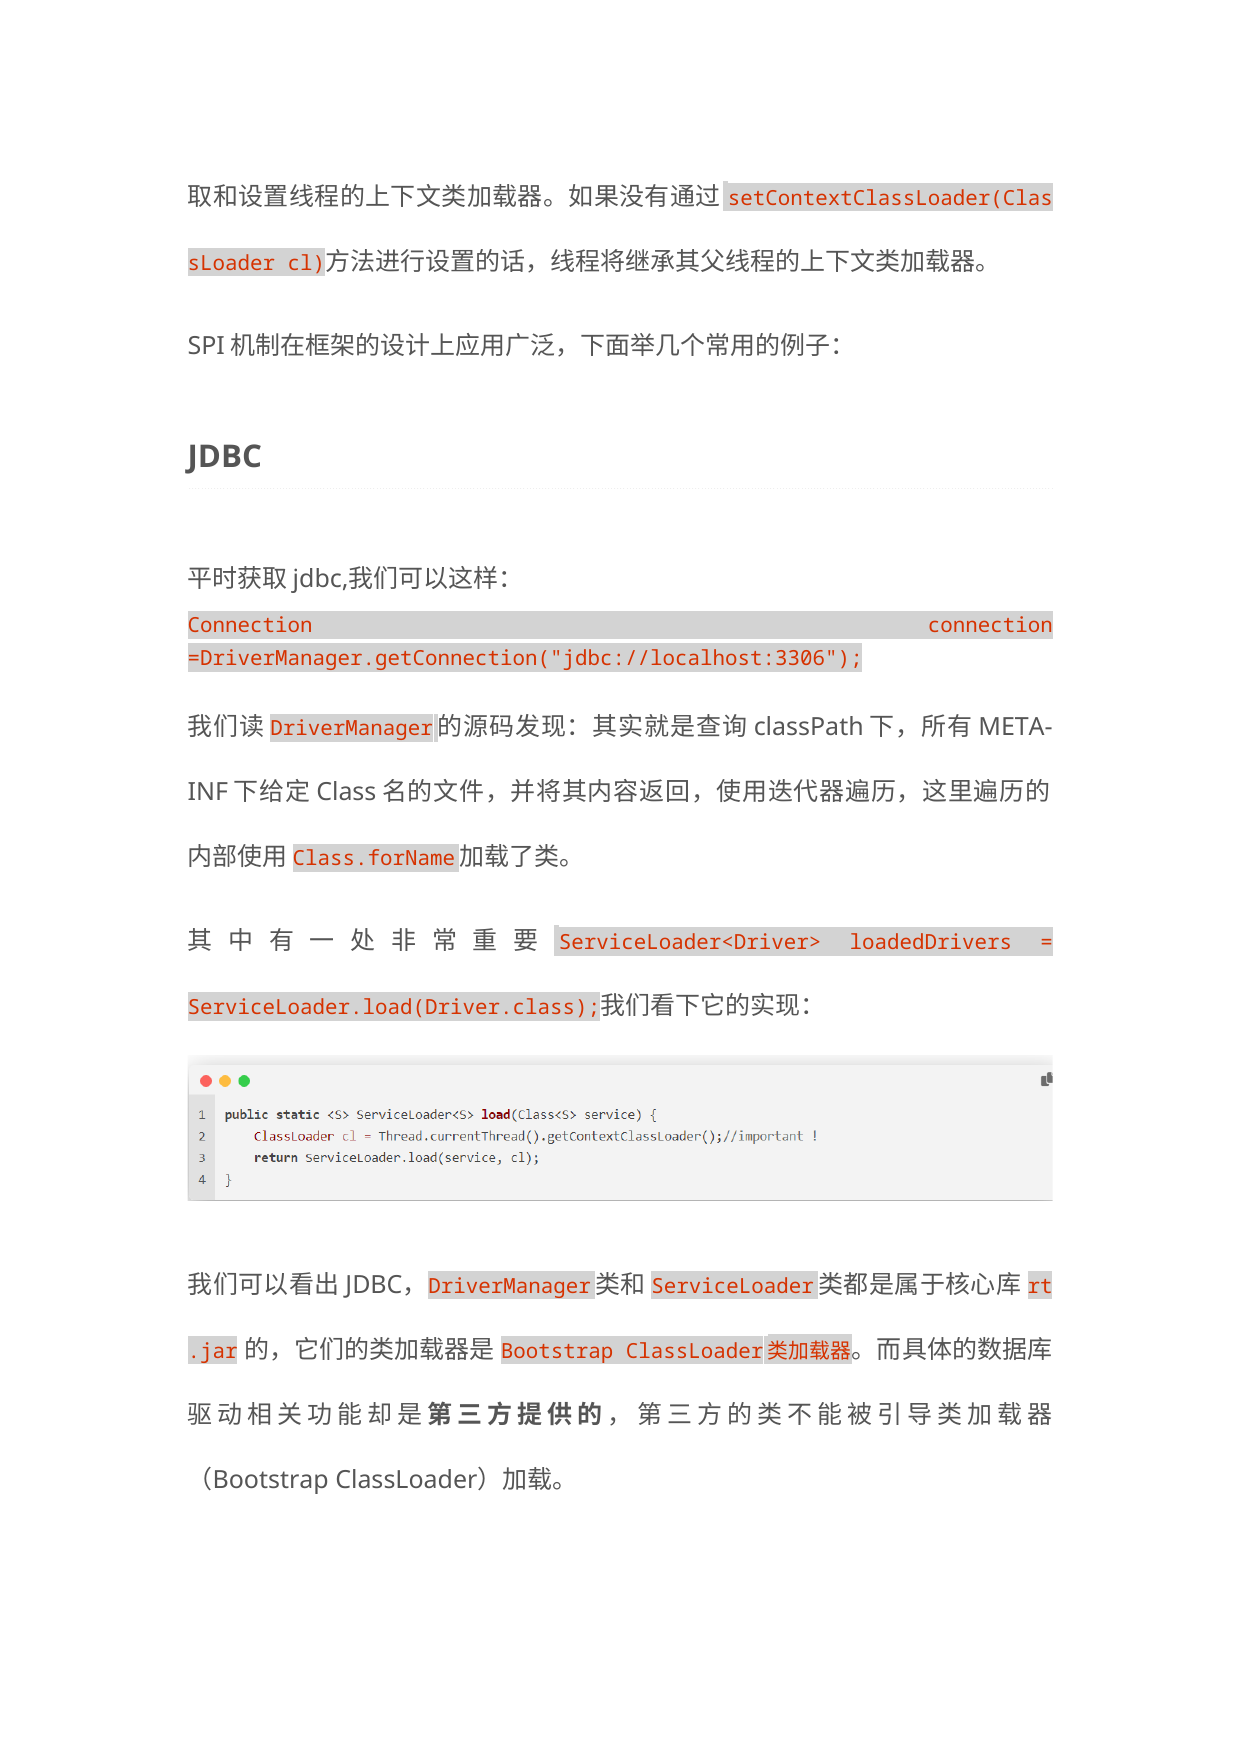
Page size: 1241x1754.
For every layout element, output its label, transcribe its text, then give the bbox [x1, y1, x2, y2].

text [187, 162, 1053, 292]
text SPI机制在框架的设计上应用广泛，下面举几个常用的例子： [187, 311, 1053, 376]
text 我们可以看出JDBC，DriverManager类和ServiceLoader类都是属于核心库 rt.jar 的，它们的类加载器是Bootstrap ClassLoader类加载器。而具体的数据库驱动相关功能却是第三方提供的，第三方的类不能被引导类加载器（Bootstrap ClassLoader）加载。 [187, 1250, 1053, 1510]
subtitle JDBC [187, 423, 1053, 489]
picture [187, 1055, 1053, 1201]
text 平时获取jdbc,我们可以这样： Connection connection =DriverManager.getConnection("jdbc://localhost:3306"); [187, 544, 1053, 674]
text 我们读DriverManager的源码发现：其实就是查询classPath下，所有META-INF下给定Class名的文件，并将其内容返回，使用迭代器遍历，这里遍历的内部使用Class.forName加载了类。 [187, 692, 1053, 887]
text 其中有一处非常重要 ServiceLoader<Driver> loadedDrivers = ServiceLoader.load(Driver.class);我们看下它的实现： [187, 906, 1053, 1036]
